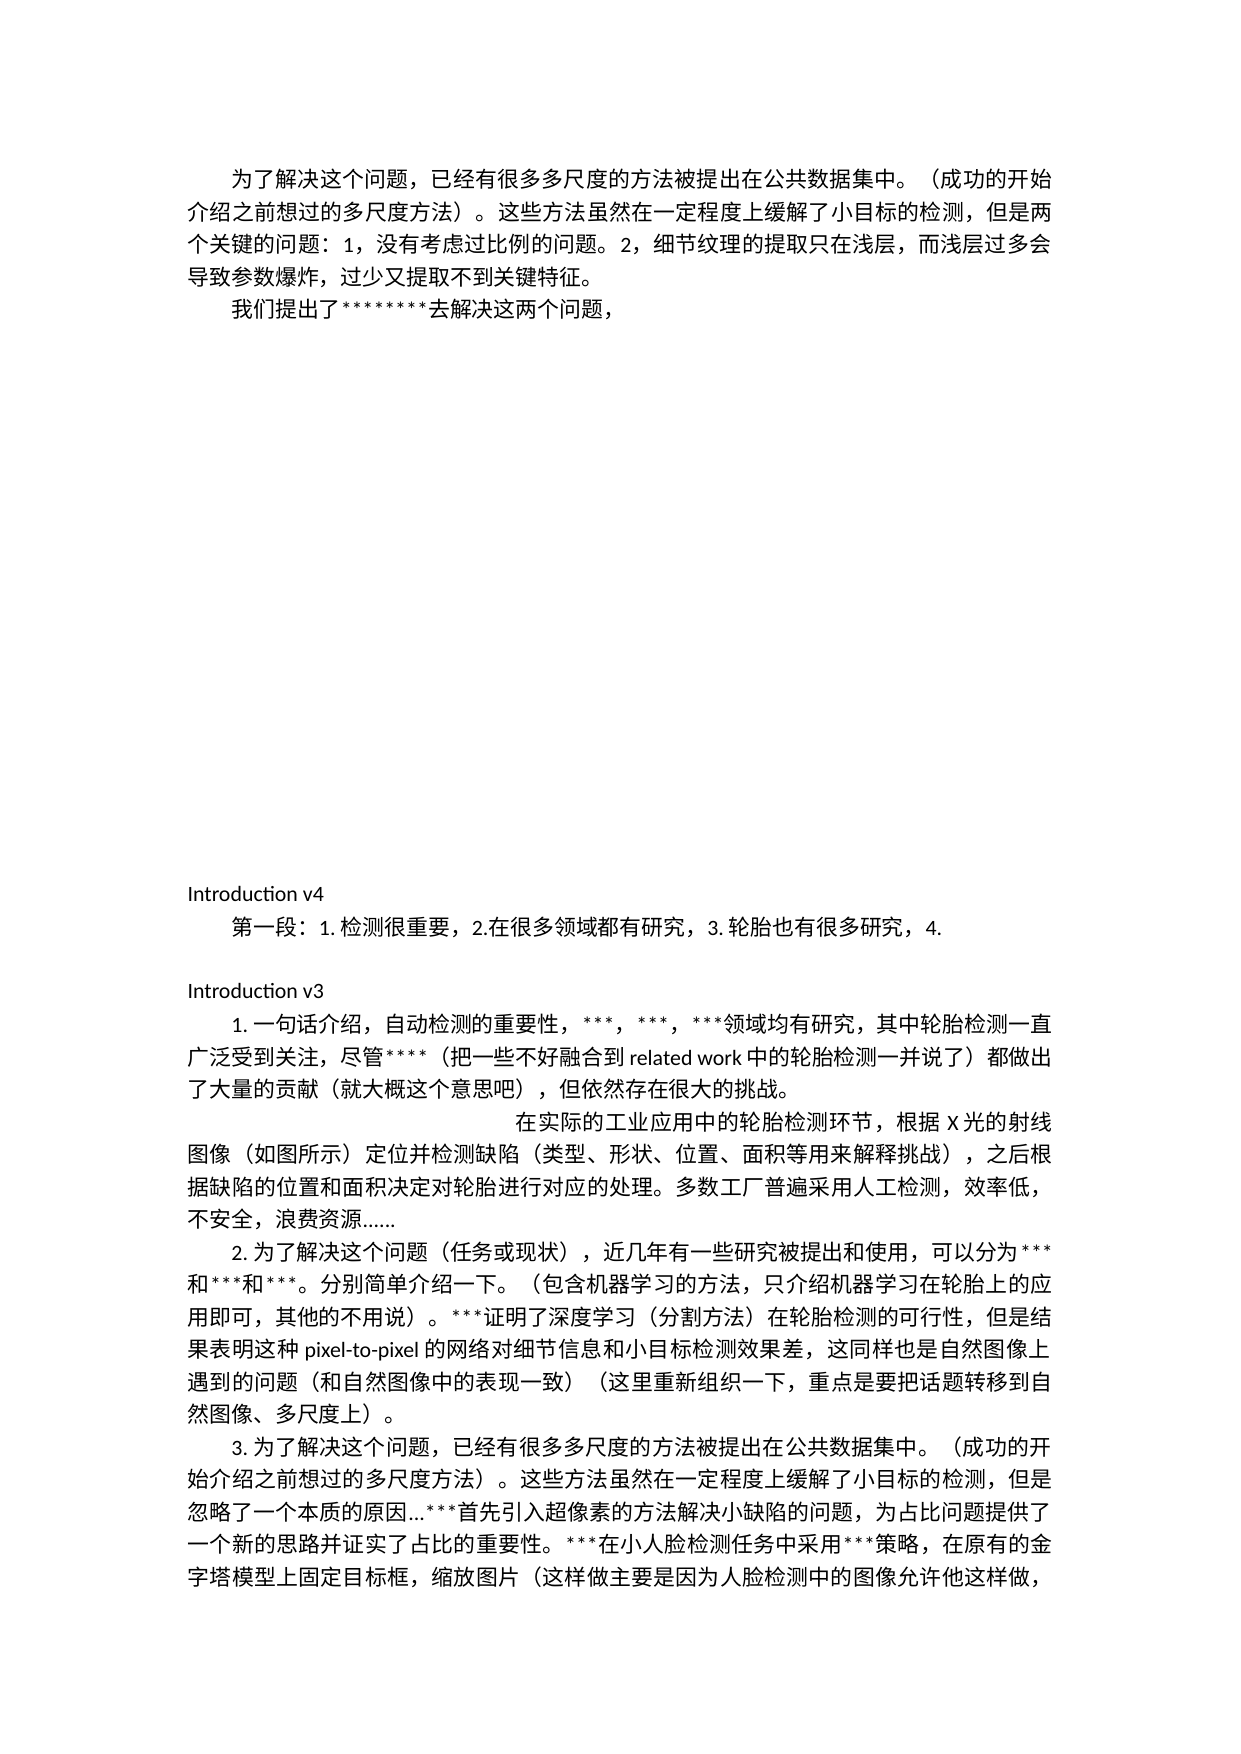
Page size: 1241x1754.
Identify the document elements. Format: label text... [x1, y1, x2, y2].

text Introduction v3 [187, 974, 1053, 1007]
list 一句话介绍，自动检测的重要性，***，***，***领域均有研究，其中轮胎检测一直广泛受到关注，尽管****（把一些不好融合到related work中的轮胎检测一并说了）都做出了大量的贡献（就大概这个意思吧），但依然存在很大的挑战。 [187, 1007, 1053, 1104]
list 第一段：1. 检测很重要，2.在很多领域都有研究，3. 轮胎也有很多研究，4. [187, 909, 1053, 942]
text 我们提出了********去解决这两个问题， [187, 292, 1053, 324]
text 为了解决这个问题，已经有很多多尺度的方法被提出在公共数据集中。（成功的开始介绍之前想过的多尺度方法）。这些方法虽然在一定程度上缓解了小目标的检测，但是两个关键的问题：1，没有考虑过比例的问题。2，细节纹理的提取只在浅层，而浅层过多会导致参数爆炸，过少又提取不到关键特征。 [187, 162, 1053, 292]
text Introduction v4 [187, 877, 1053, 909]
list 在实际的工业应用中的轮胎检测环节，根据X光的射线图像（如图所示）定位并检测缺陷（类型、形状、位置、面积等用来解释挑战），之后根据缺陷的位置和面积决定对轮胎进行对应的处理。多数工厂普遍采用人工检测，效率低，不安全，浪费资源...... [187, 1104, 1053, 1234]
list 为了解决这个问题（任务或现状），近几年有一些研究被提出和使用，可以分为***和***和***。分别简单介绍一下。（包含机器学习的方法，只介绍机器学习在轮胎上的应用即可，其他的不用说）。***证明了深度学习（分割方法）在轮胎检测的可行性，但是结果表明这种pixel-to-pixel的网络对细节信息和小目标检测效果差，这同样也是自然图像上遇到的问题（和自然图像中的表现一致）（这里重新组织一下，重点是要把话题转移到自然图像、多尺度上）。 [187, 1234, 1053, 1429]
